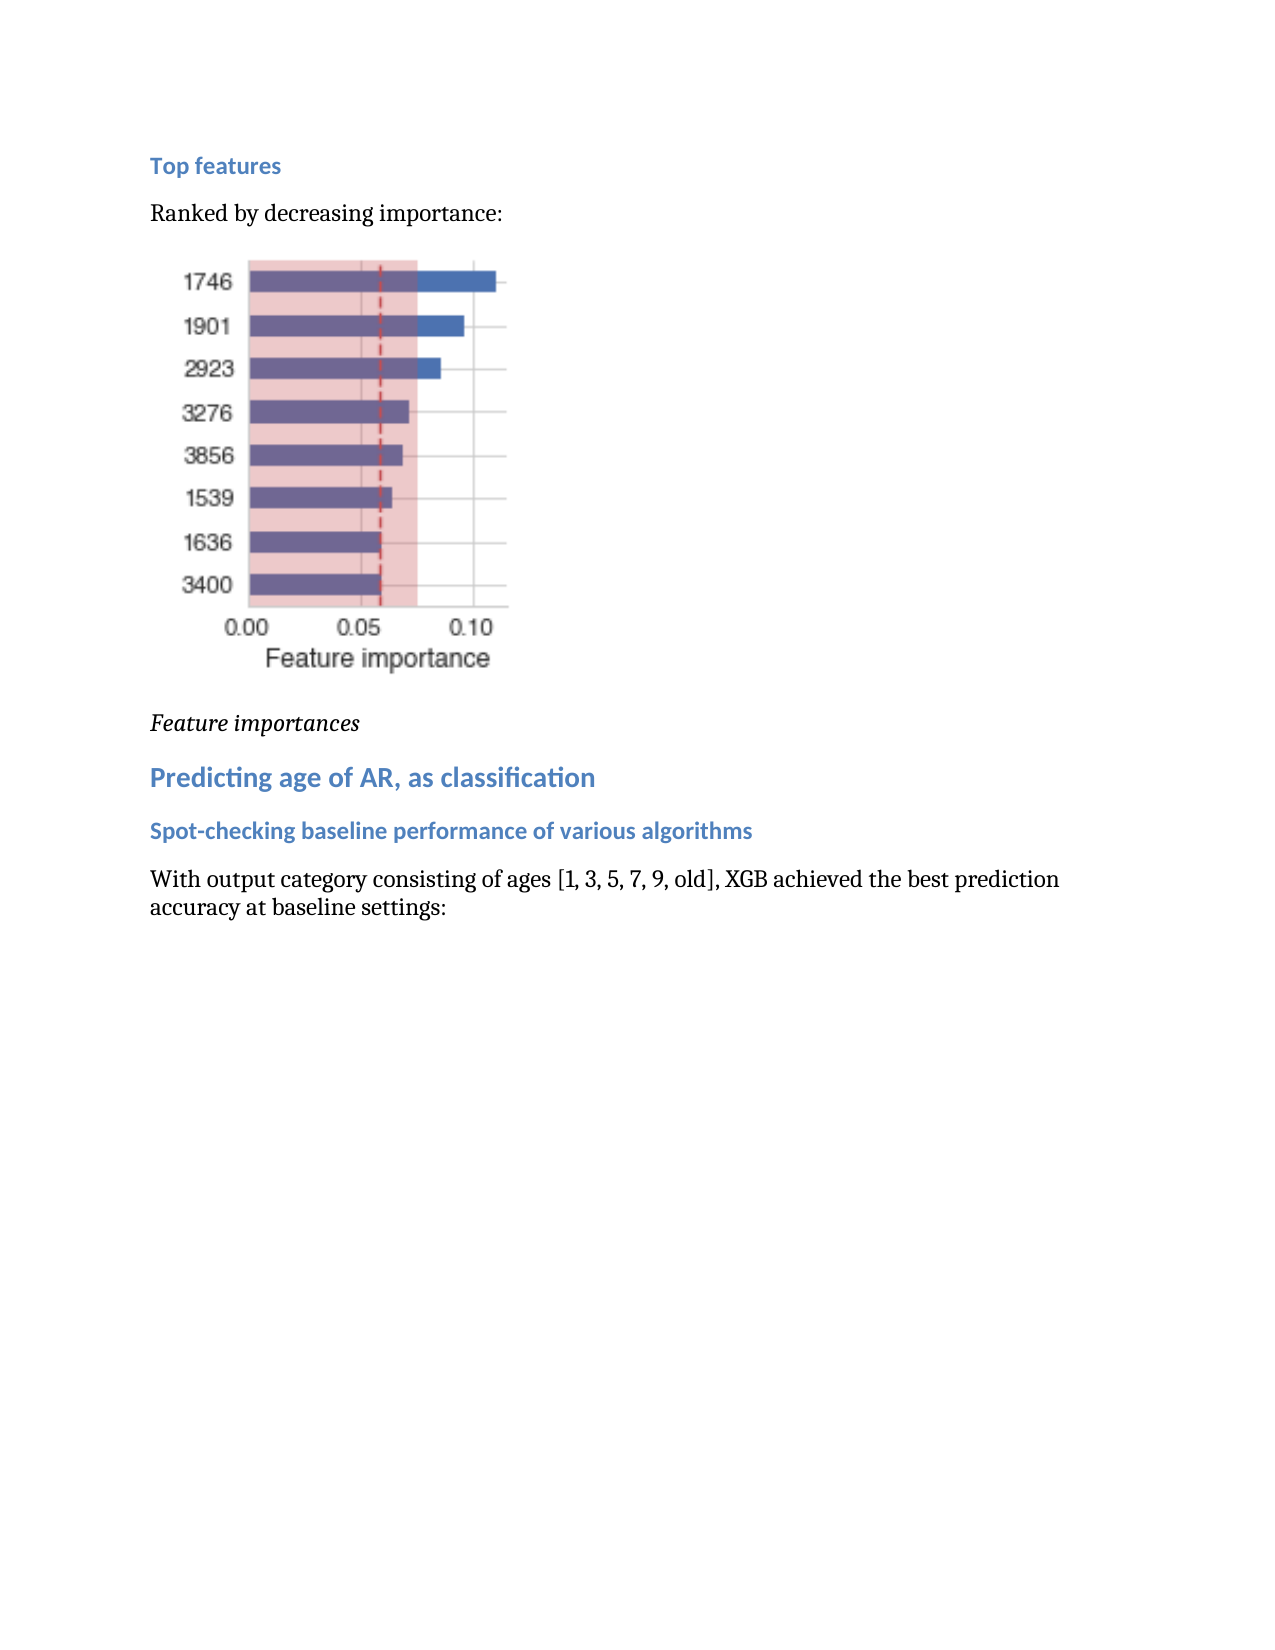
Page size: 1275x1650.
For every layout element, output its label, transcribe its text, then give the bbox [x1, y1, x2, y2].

subtitle Predicting age of AR, as classification [150, 759, 1125, 794]
text Feature importances [150, 709, 1125, 738]
text Ranked by decreasing importance: [150, 199, 1125, 228]
subtitle Spot-checking baseline performance of various algorithms [150, 815, 1125, 846]
subtitle Top features [150, 150, 1125, 181]
text With output category consisting of ages [1, 3, 5, 7, 9, old], XGB achieved the best prediction accuracy at baseline settings: [150, 864, 1125, 922]
picture [168, 246, 522, 689]
